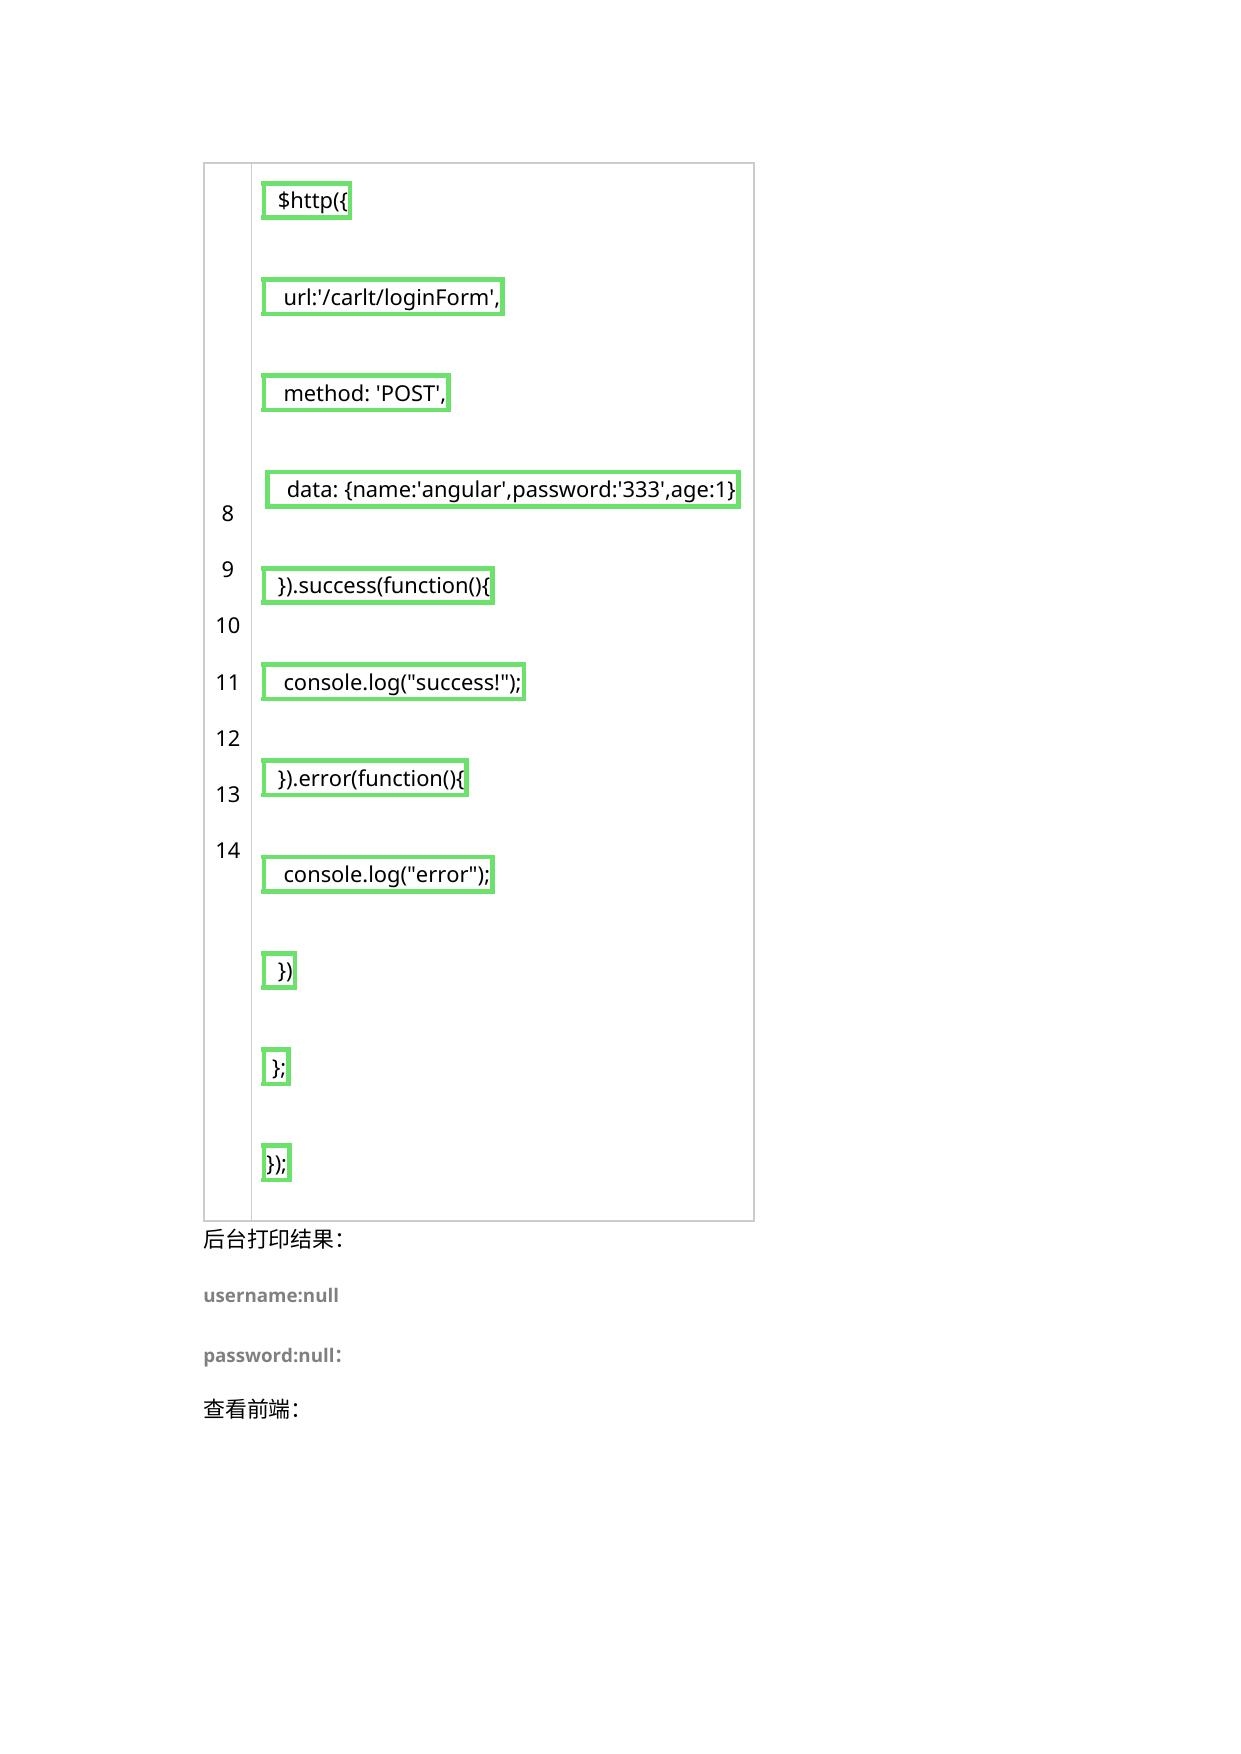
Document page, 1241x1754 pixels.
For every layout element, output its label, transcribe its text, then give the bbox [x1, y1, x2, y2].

text username:null password:null： [203, 1279, 1037, 1370]
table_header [252, 164, 753, 1220]
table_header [205, 164, 251, 1220]
text 查看前端： [203, 1392, 1037, 1424]
text 后台打印结果： [203, 1221, 1037, 1254]
